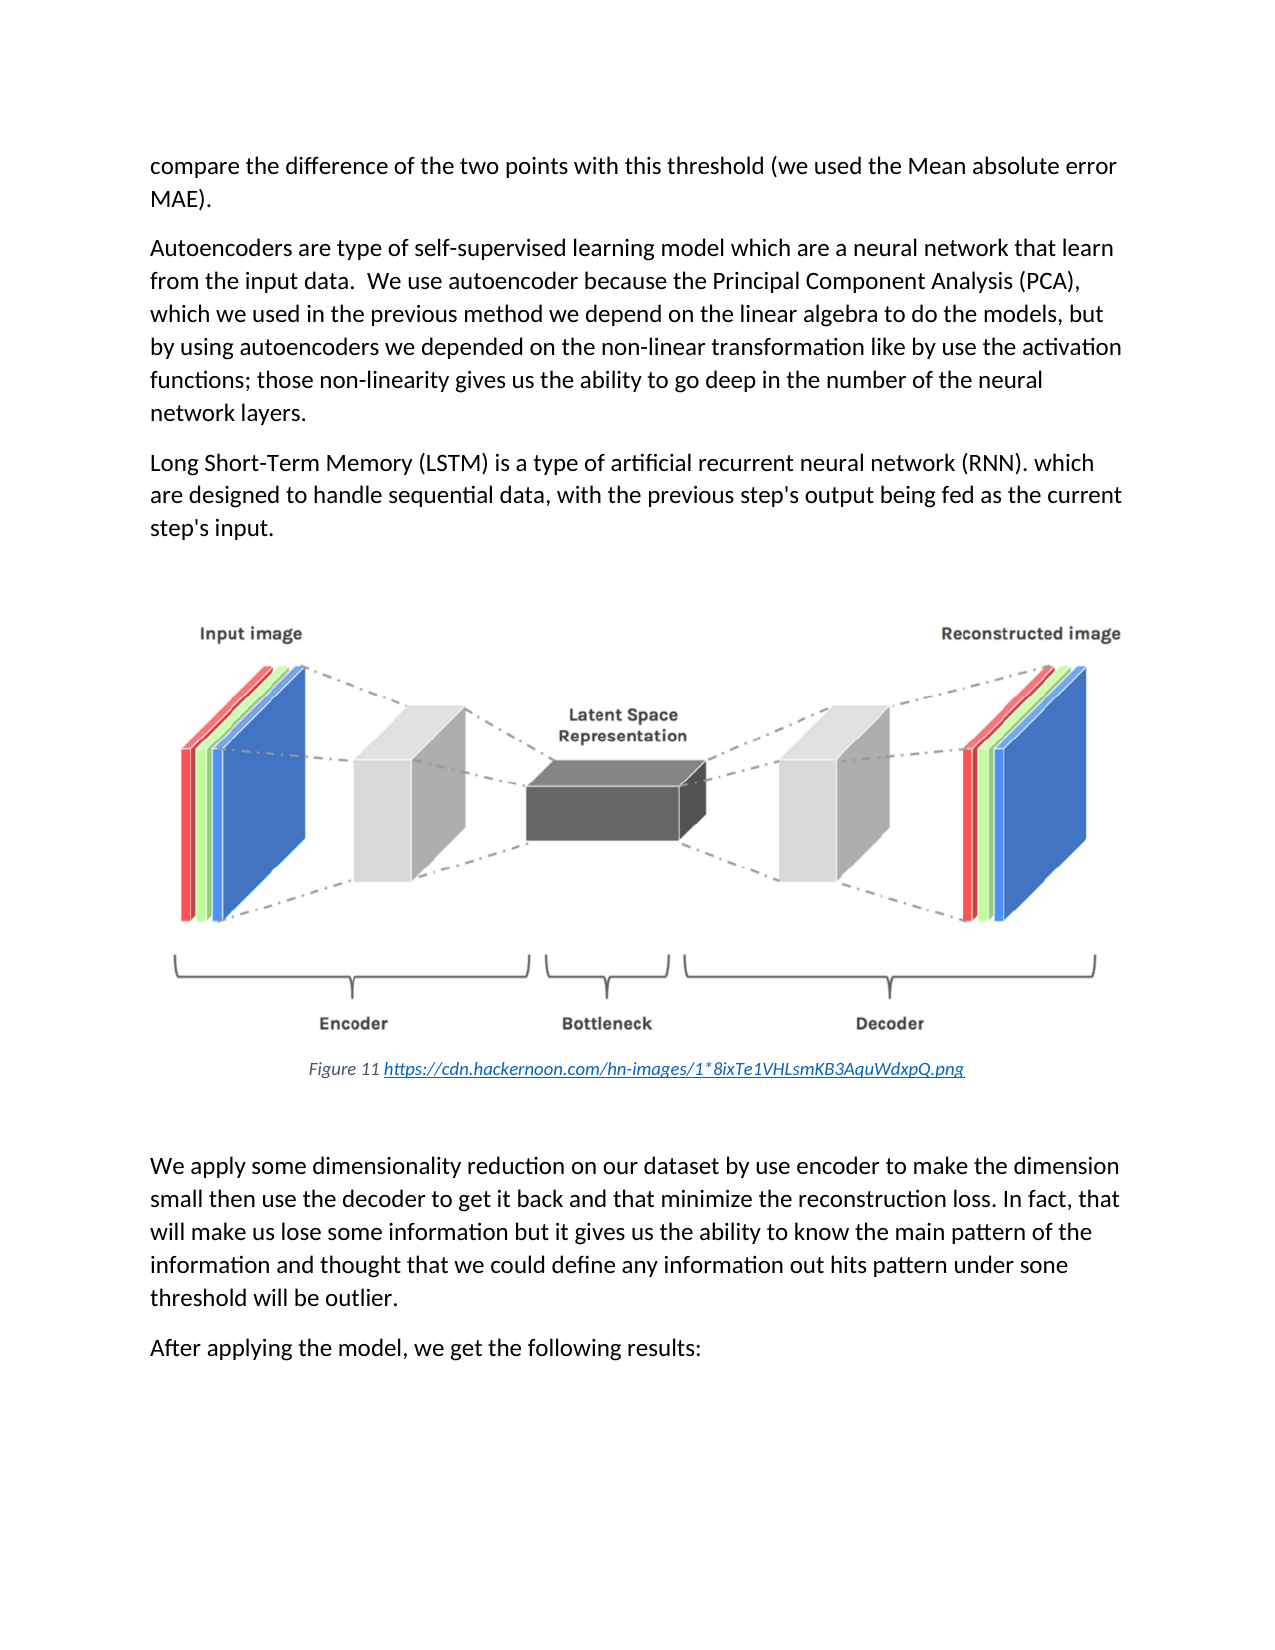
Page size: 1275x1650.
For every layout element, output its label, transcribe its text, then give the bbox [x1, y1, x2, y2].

text We apply some dimensionality reduction on our dataset by use encoder to make the dimension small then use the decoder to get it back and that minimize the reconstruction loss. In fact, that will make us lose some information but it gives us the ability to know the main pattern of the information and thought that we could define any information out hits pattern under sone threshold will be outlier. [150, 1150, 1125, 1313]
text Figure 11 https://cdn.hackernoon.com/hn-images/1*8ixTe1VHLsmKB3AquWdxpQ.png [150, 1057, 1125, 1080]
picture [150, 611, 1125, 1039]
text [150, 150, 1125, 213]
text After applying the model, we get the following results: [150, 1332, 1125, 1362]
text Long Short-Term Memory (LSTM) is a type of artificial recurrent neural network (RNN). which are designed to handle sequential data, with the previous step's output being fed as the current step's input. [150, 447, 1125, 543]
text Autoencoders are type of self-supervised learning model which are a neural network that learn from the input data. We use autoencoder because the Principal Component Analysis (PCA), which we used in the previous method we depend on the linear algebra to do the models, but by using autoencoders we depended on the non-linear transformation like by use the activation functions; those non-linearity gives us the ability to go deep in the number of the neural network layers. [150, 232, 1125, 428]
